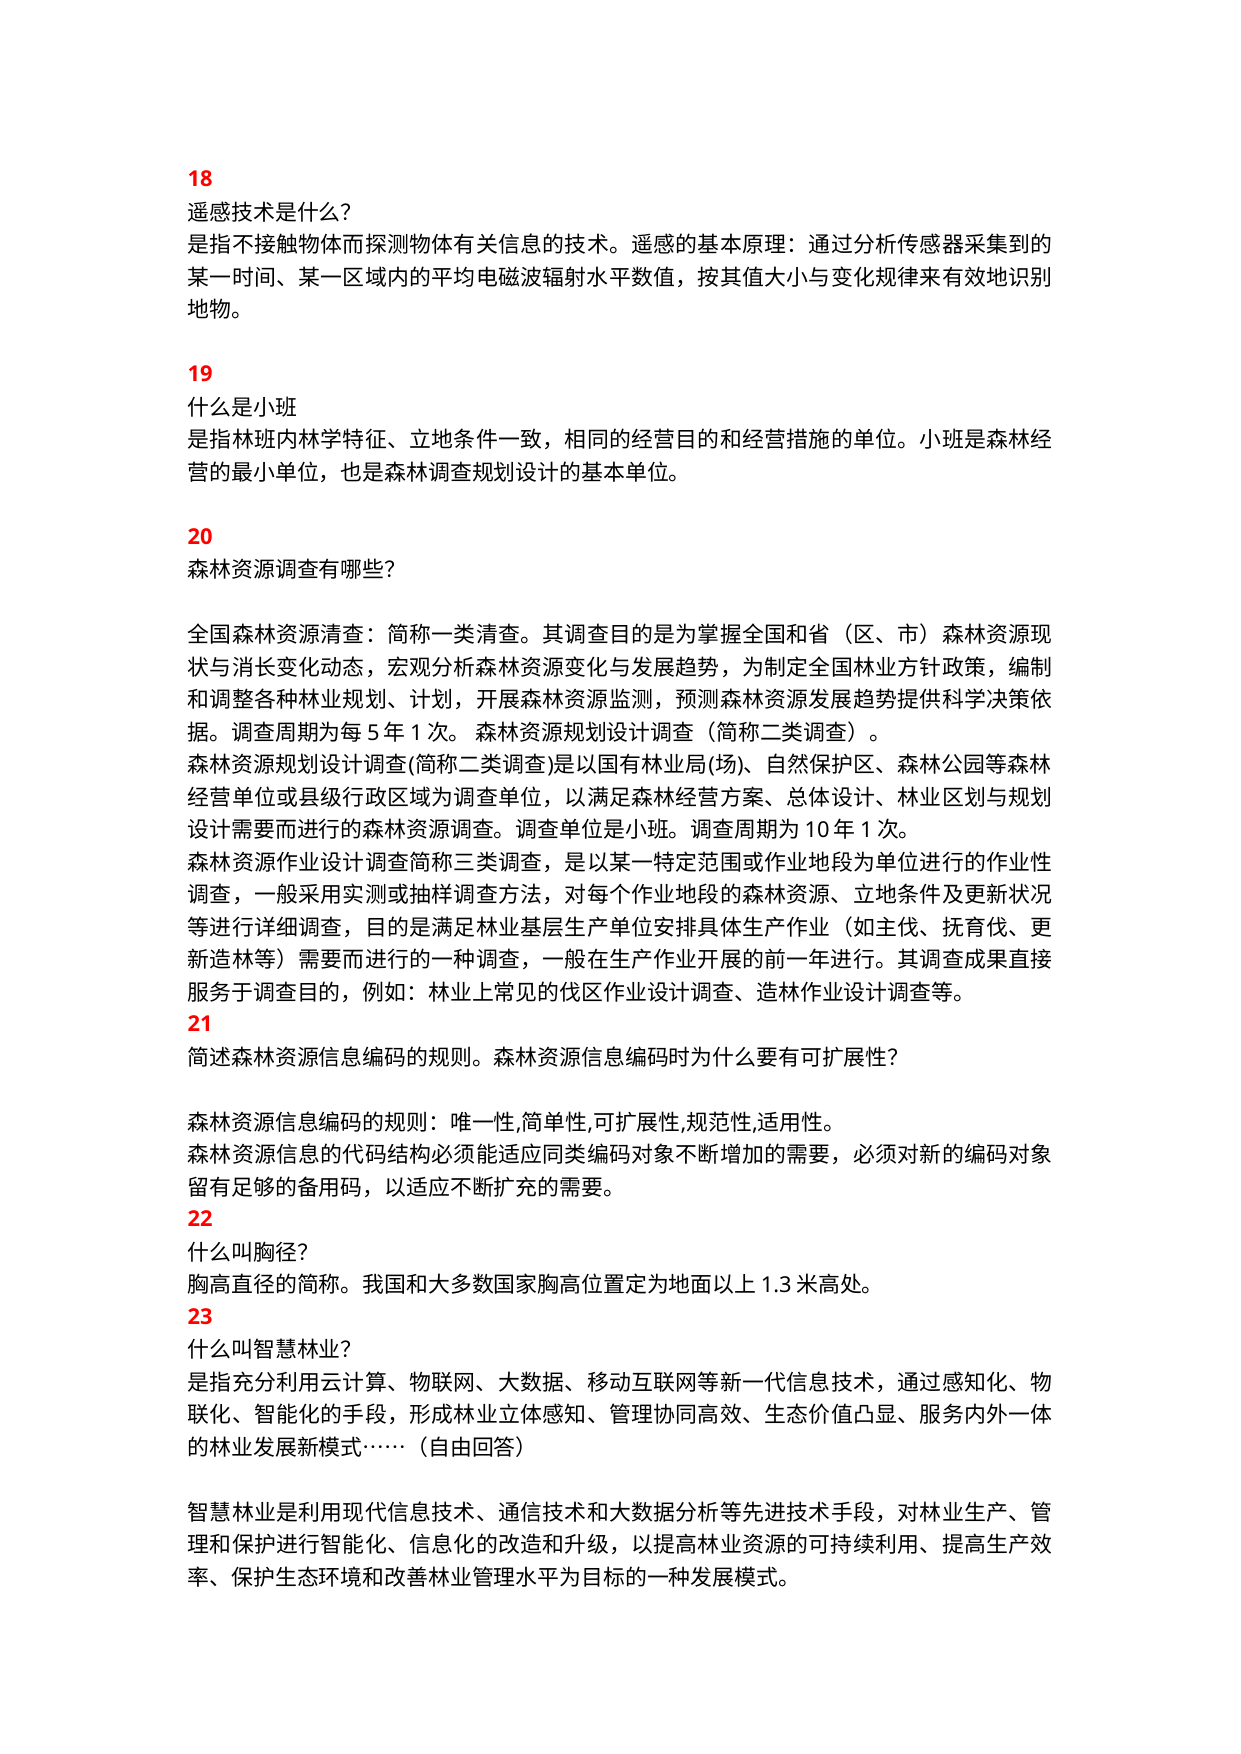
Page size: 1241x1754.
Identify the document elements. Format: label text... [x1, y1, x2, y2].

text 是指林班内林学特征、立地条件一致，相同的经营目的和经营措施的单位。小班是森林经营的最小单位，也是森林调查规划设计的基本单位。 [187, 422, 1053, 487]
text 森林资源信息编码的规则：唯一性,简单性,可扩展性,规范性,适用性。 [187, 1072, 1053, 1137]
text 19 [187, 357, 1053, 389]
text 森林资源作业设计调查简称三类调查，是以某一特定范围或作业地段为单位进行的作业性调查，一般采用实测或抽样调查方法，对每个作业地段的森林资源、立地条件及更新状况等进行详细调查，目的是满足林业基层生产单位安排具体生产作业（如主伐、抚育伐、更新造林等）需要而进行的一种调查，一般在生产作业开展的前一年进行。其调查成果直接服务于调查目的，例如：林业上常见的伐区作业设计调查、造林作业设计调查等。 [187, 844, 1053, 1007]
text 21 [187, 1007, 1053, 1039]
text 23 [187, 1299, 1053, 1332]
text 20 [187, 519, 1053, 552]
text 是指充分利用云计算、物联网、大数据、移动互联网等新一代信息技术，通过感知化、物联化、智能化的手段，形成林业立体感知、管理协同高效、生态价值凸显、服务内外一体的林业发展新模式……（自由回答） [187, 1364, 1053, 1462]
text 简述森林资源信息编码的规则。森林资源信息编码时为什么要有可扩展性？ [187, 1039, 1053, 1072]
text 全国森林资源清查：简称一类清查。其调查目的是为掌握全国和省（区、市）森林资源现状与消长变化动态，宏观分析森林资源变化与发展趋势，为制定全国林业方针政策，编制和调整各种林业规划、计划，开展森林资源监测，预测森林资源发展趋势提供科学决策依据。调查周期为每5年1次。 森林资源规划设计调查（简称二类调查）。 [187, 584, 1053, 747]
text 森林资源规划设计调查(简称二类调查)是以国有林业局(场)、自然保护区、森林公园等森林经营单位或县级行政区域为调查单位，以满足森林经营方案、总体设计、林业区划与规划设计需要而进行的森林资源调查。调查单位是小班。调查周期为10年1次。 [187, 747, 1053, 844]
text 18 [187, 162, 1053, 194]
text 是指不接触物体而探测物体有关信息的技术。遥感的基本原理：通过分析传感器采集到的某一时间、某一区域内的平均电磁波辐射水平数值，按其值大小与变化规律来有效地识别地物。 [187, 227, 1053, 324]
text 森林资源调查有哪些？ [187, 552, 1053, 584]
text 22 [187, 1202, 1053, 1234]
text 什么叫智慧林业？ [187, 1332, 1053, 1364]
text 森林资源信息的代码结构必须能适应同类编码对象不断增加的需要，必须对新的编码对象留有足够的备用码，以适应不断扩充的需要。 [187, 1137, 1053, 1202]
text 什么是小班 [187, 389, 1053, 422]
text 什么叫胸径？ [187, 1234, 1053, 1267]
text 遥感技术是什么？ [187, 194, 1053, 227]
text 胸高直径的简称。我国和大多数国家胸高位置定为地面以上1.3米高处。 [187, 1267, 1053, 1299]
text 智慧林业是利用现代信息技术、通信技术和大数据分析等先进技术手段，对林业生产、管理和保护进行智能化、信息化的改造和升级，以提高林业资源的可持续利用、提高生产效率、保护生态环境和改善林业管理水平为目标的一种发展模式。 [187, 1462, 1053, 1592]
